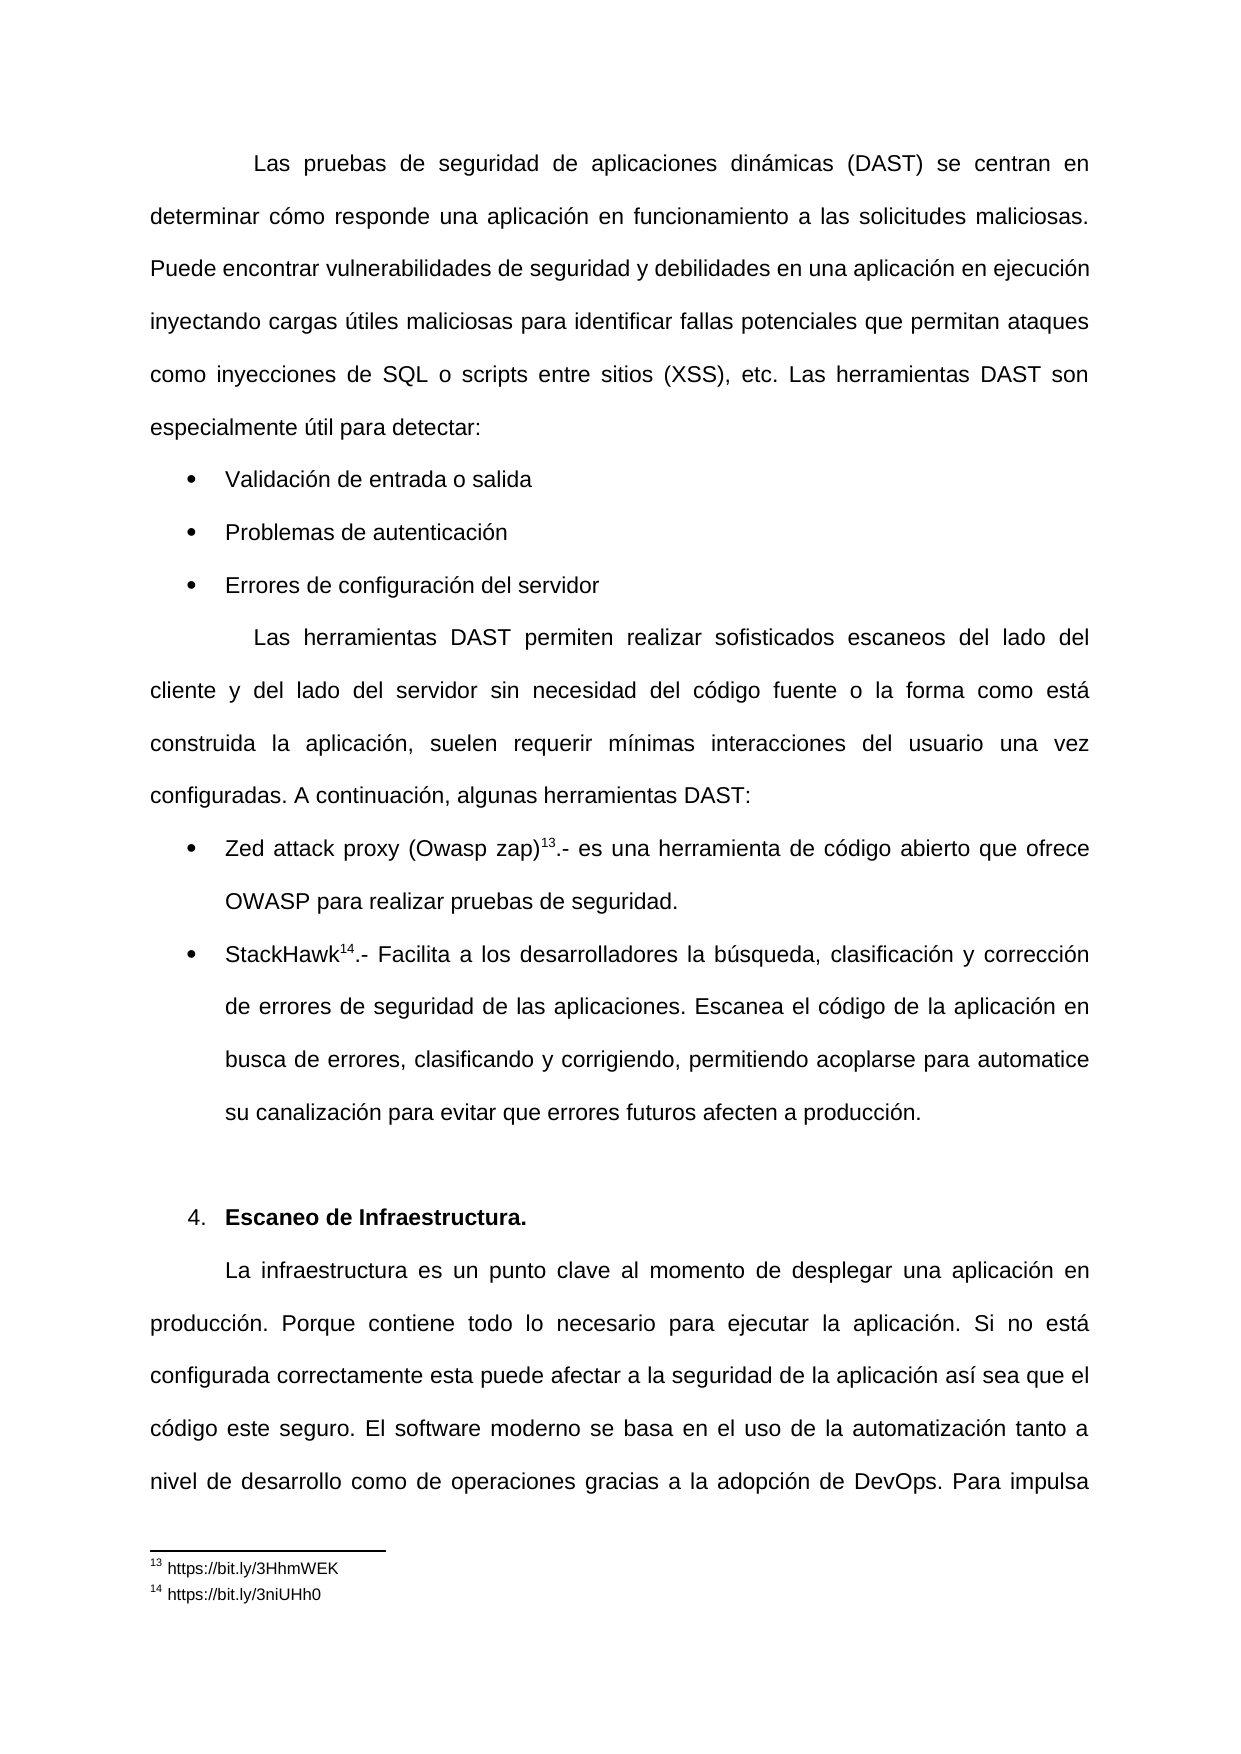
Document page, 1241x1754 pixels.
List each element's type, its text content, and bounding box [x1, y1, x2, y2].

list Errores de configuración del servidor [187, 572, 1090, 598]
text Las pruebas de seguridad de aplicaciones dinámicas (DAST) se centran en determinar cómo responde una aplicación en funcionamiento a las solicitudes maliciosas. Puede encontrar vulnerabilidades de seguridad y debilidades en una aplicación en ejecución inyectando cargas útiles maliciosas para identificar fallas potenciales que permitan ataques como inyecciones de SQL o scripts entre sitios (XSS), etc. Las herramientas DAST son especialmente útil para detectar: [150, 150, 1090, 440]
text Las herramientas DAST permiten realizar sofisticados escaneos del lado del cliente y del lado del servidor sin necesidad del código fuente o la forma como está construida la aplicación, suelen requerir mínimas interacciones del usuario una vez configuradas. A continuación, algunas herramientas DAST: [150, 624, 1090, 809]
list Validación de entrada o salida [187, 466, 1090, 493]
list Zed attack proxy (Owasp zap).- es una herramienta de código abierto que ofrece OWASP para realizar pruebas de seguridad. [187, 835, 1090, 914]
list Problemas de autenticación [187, 519, 1090, 545]
list Escaneo de Infraestructura. [187, 1204, 1090, 1231]
list StackHawk.- Facilita a los desarrolladores la búsqueda, clasificación y corrección de errores de seguridad de las aplicaciones. Escanea el código de la aplicación en busca de errores, clasificando y corrigiendo, permitiendo acoplarse para automatice su canalización para evitar que errores futuros afecten a producción. [187, 941, 1090, 1125]
